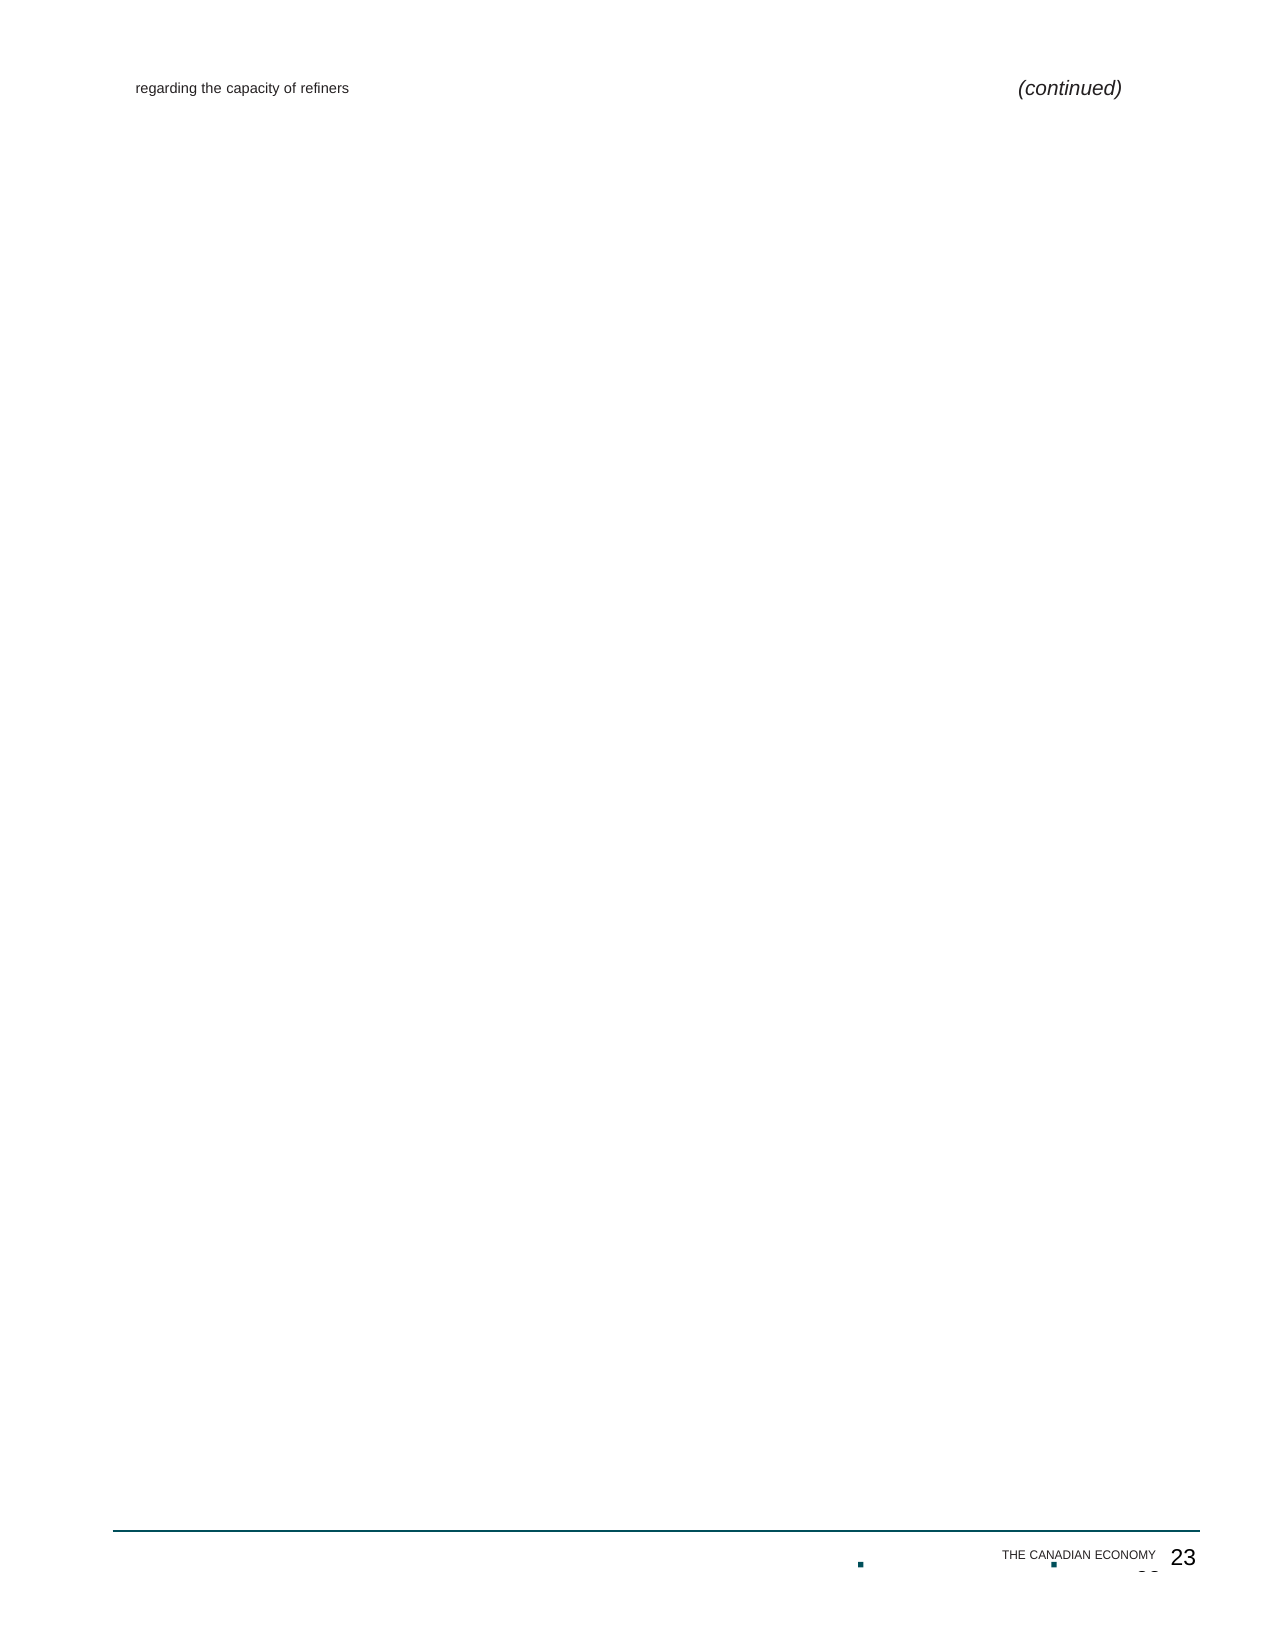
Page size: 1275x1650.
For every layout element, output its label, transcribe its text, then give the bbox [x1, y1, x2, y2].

text regarding the capacity of refiners (continued) [135, 75, 1212, 98]
